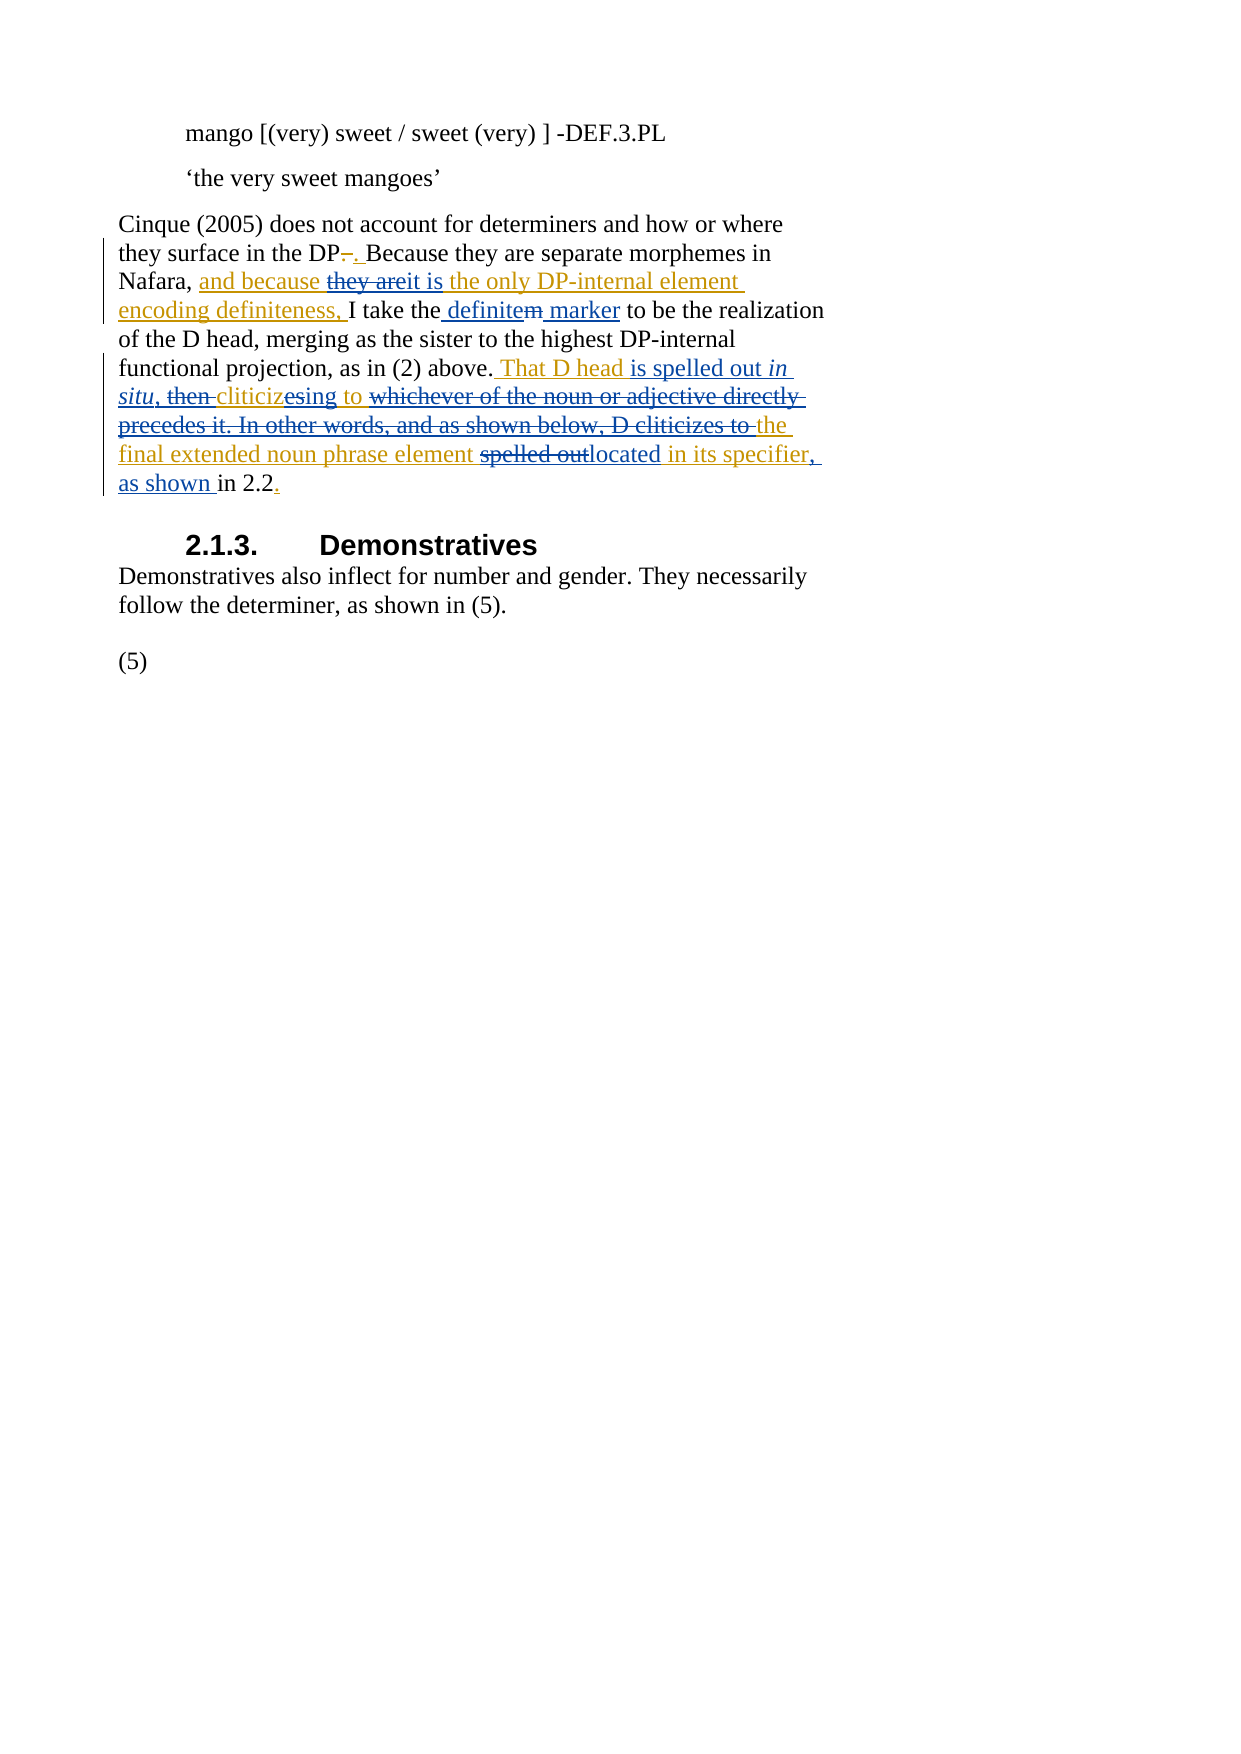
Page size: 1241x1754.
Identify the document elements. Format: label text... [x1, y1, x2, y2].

list Demonstratives [185, 528, 827, 561]
text mango [(very) sweet / sweet (very) ] -DEF.3.PL [118, 118, 827, 147]
text ‘the very sweet mangoes’ [118, 163, 827, 192]
text Cinque (2005) does not account for determiners and how or where they surface in the DPBecause they are separate morphemes in Nafara, I take the to be the realization of the D head, merging as the sister to the highest DP-internal functional projection, as in (2) above.in 2.2 [118, 209, 827, 496]
text Demonstratives also inflect for number and gender. They necessarily follow the determiner, as shown in (5). [118, 561, 827, 619]
